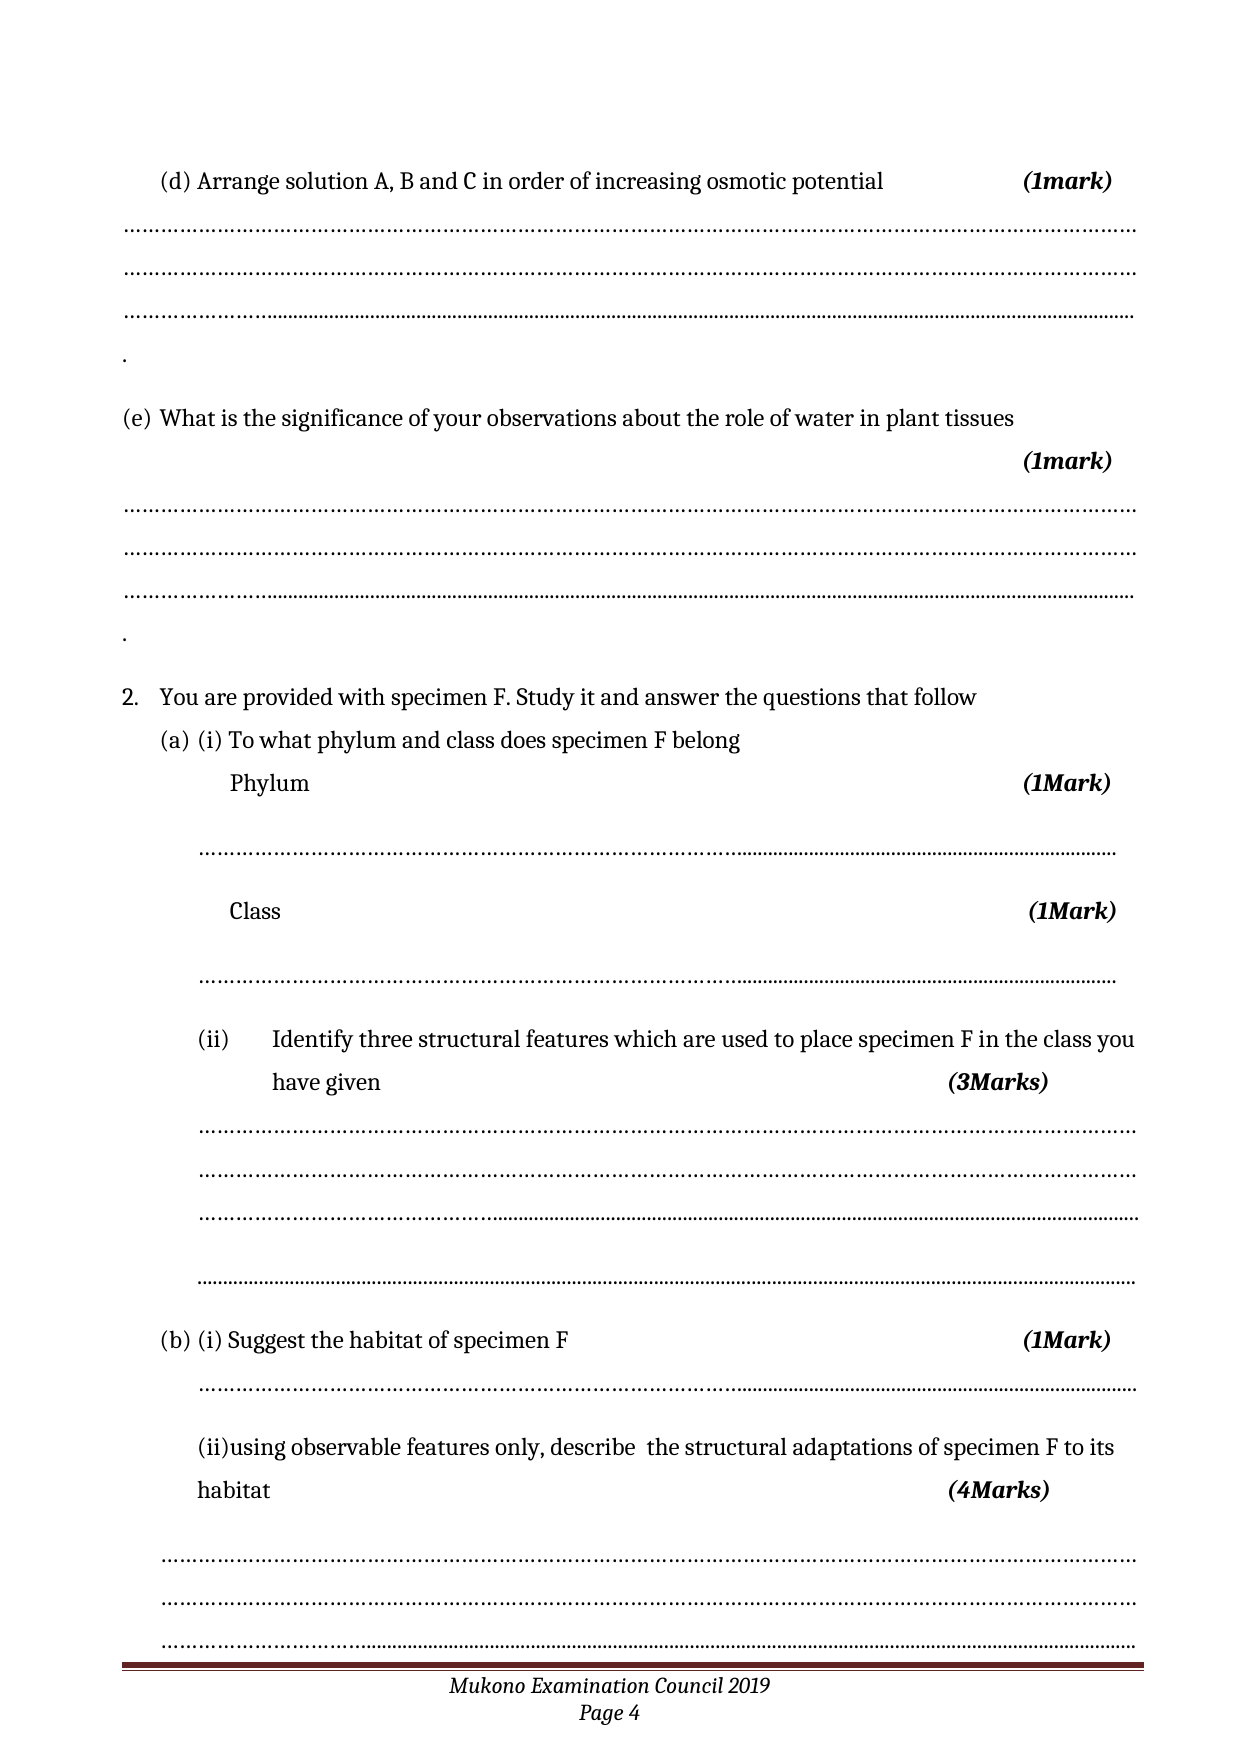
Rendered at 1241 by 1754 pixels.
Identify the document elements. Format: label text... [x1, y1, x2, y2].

text (ii)using observable features only, describe the structural adaptations of specimen F to its habitat (4Marks) [197, 1433, 1144, 1504]
list You are provided with specimen F. Study it and answer the questions that follow [122, 683, 1144, 712]
text ....................................................................................................................................................................................... [197, 1262, 1144, 1290]
text ……………………………………………………………………………......................................................................... [122, 833, 1144, 862]
text Phylum (1Mark) [197, 769, 1144, 798]
list Arrange solution A, B and C in order of increasing osmotic potential (1mark) [159, 167, 1144, 196]
list (i) To what phylum and class does specimen F belong [159, 726, 1144, 755]
text …………………………………………………………………………………………………………………………………………………………………………………………………………………………………………………………………………………………………………………...................................................................................................................................................... [159, 1540, 1144, 1655]
list (i) Suggest the habitat of specimen F (1Mark) [159, 1326, 1144, 1354]
list Identify three structural features which are used to place specimen F in the class you have given (3Marks) [197, 1025, 1144, 1097]
text ……………………………………………………………………………............................................................................. [122, 1369, 1144, 1397]
text ……………………………………………………………………………………………………………………………………………………………………………………………………………………………………………………………………………………………………………………............................................................................................................................. [197, 1111, 1144, 1226]
text ……………………………………………………………………………......................................................................... [122, 961, 1144, 990]
text (1mark) [984, 447, 1144, 475]
text Class (1Mark) [197, 897, 1144, 926]
list What is the significance of your observations about the role of water in plant tissues [122, 403, 1144, 432]
